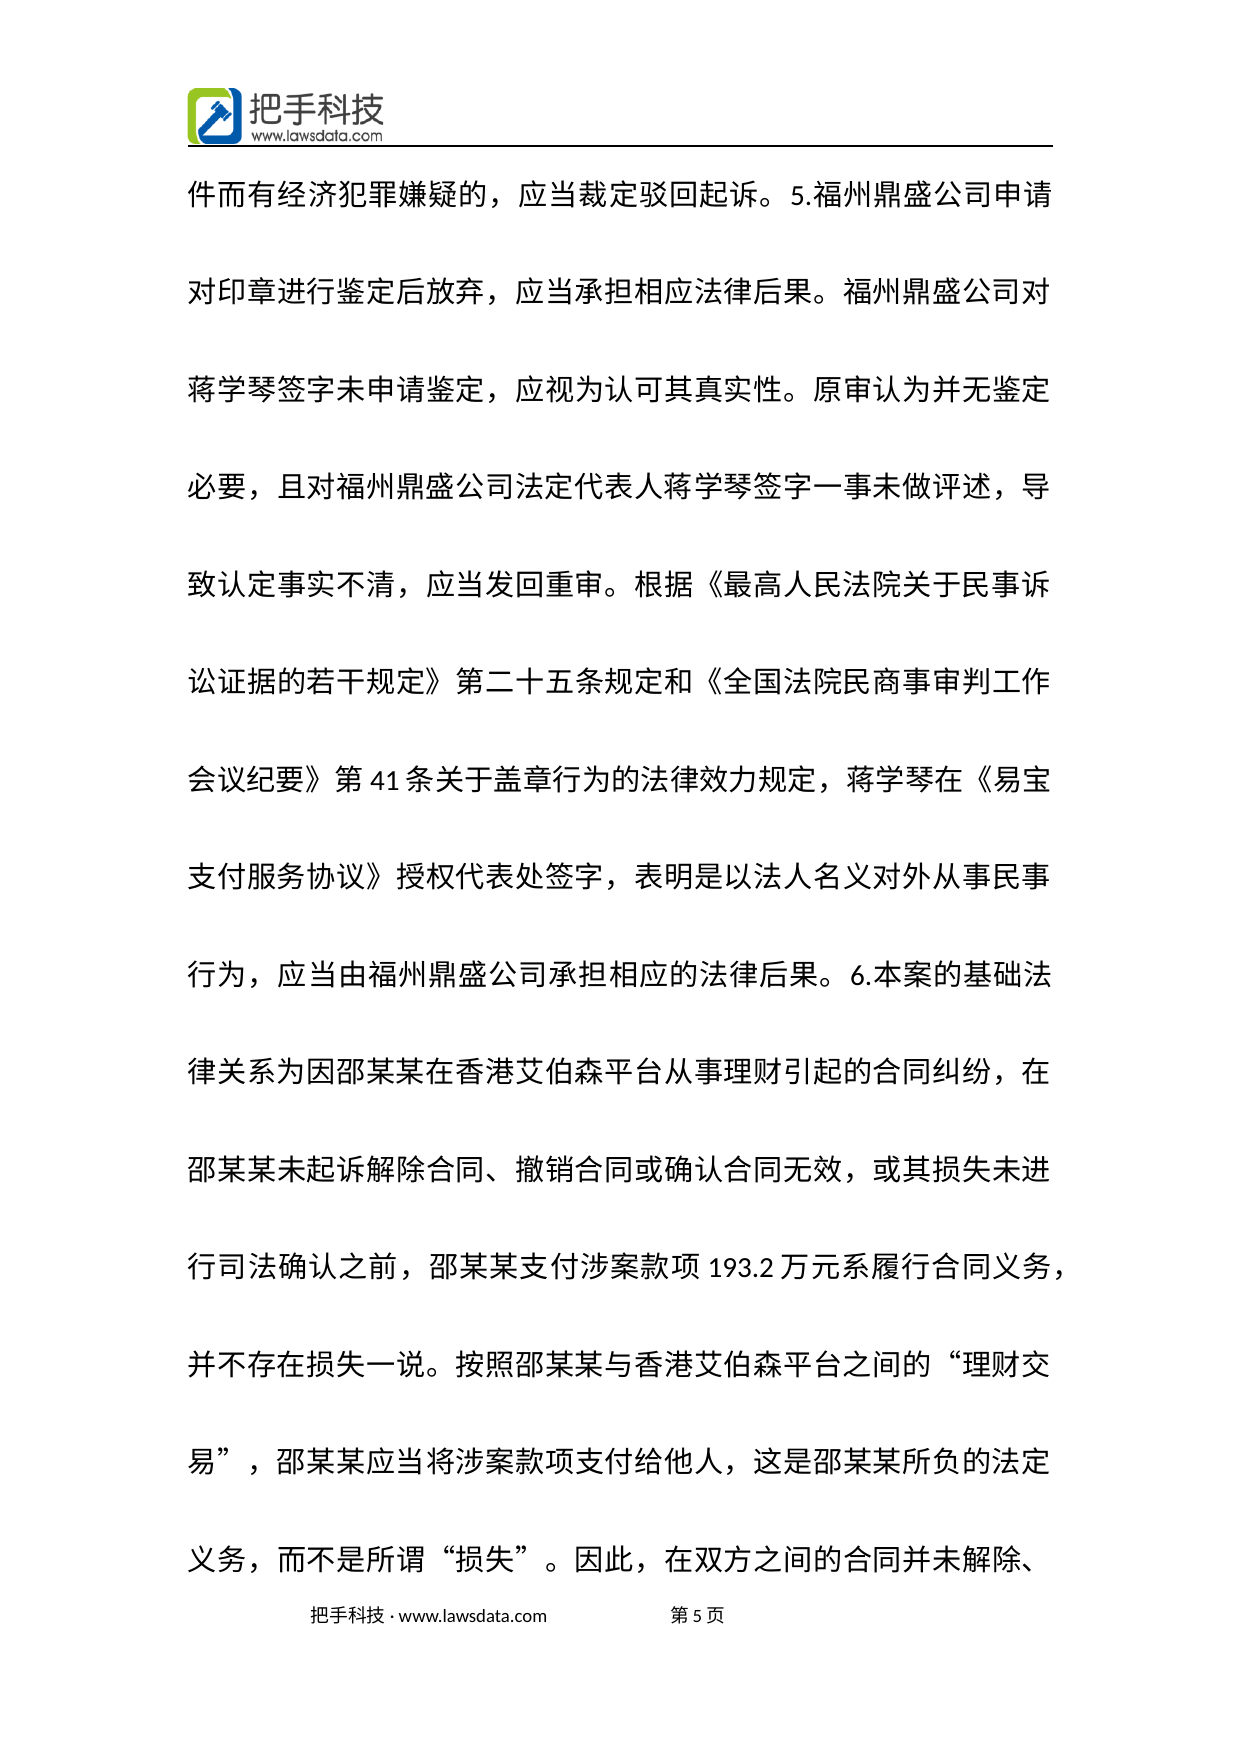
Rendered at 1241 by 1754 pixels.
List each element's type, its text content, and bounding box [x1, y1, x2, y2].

picture [187, 88, 384, 144]
